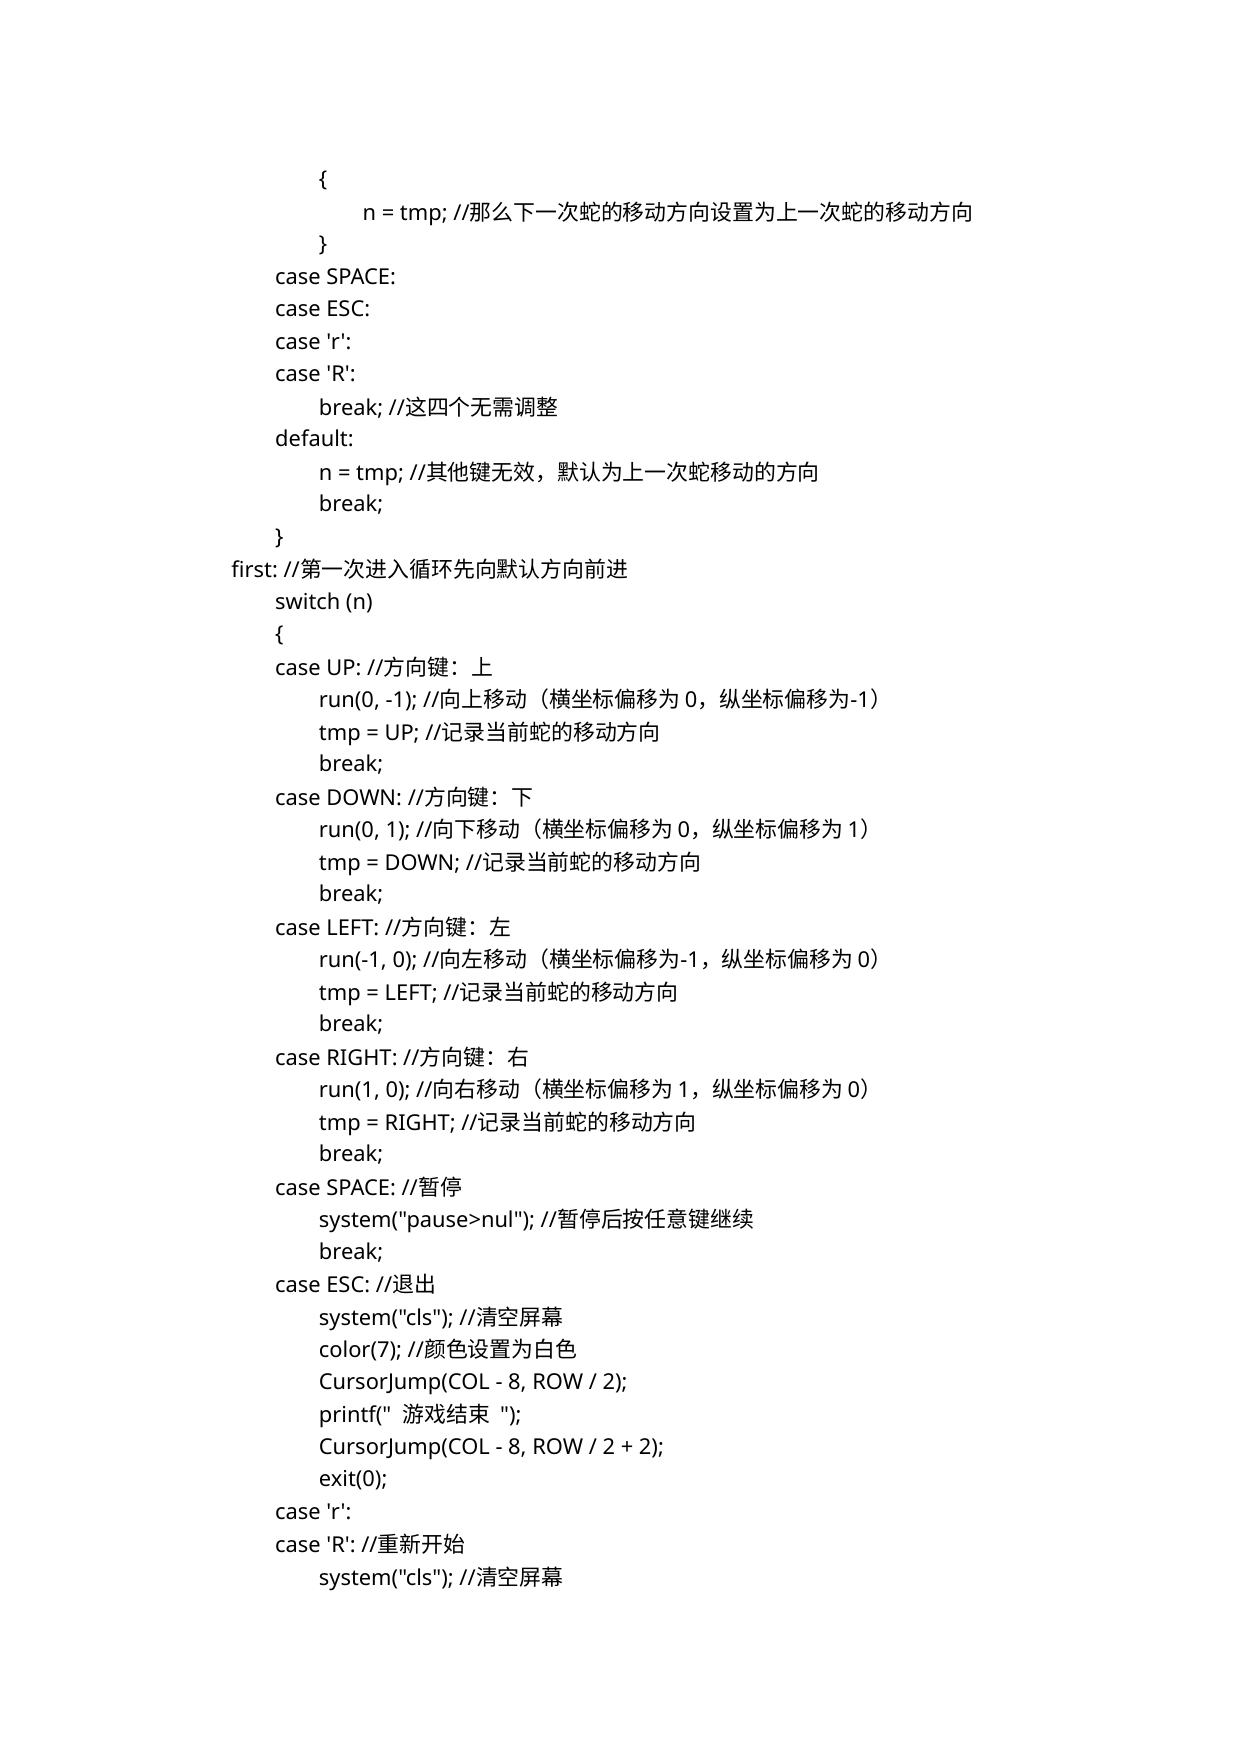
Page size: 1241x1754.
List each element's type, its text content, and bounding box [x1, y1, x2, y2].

text case ESC: //退出 [187, 1267, 1053, 1299]
text case DOWN: //方向键：下 [187, 779, 1053, 812]
text run(0, -1); //向上移动（横坐标偏移为0，纵坐标偏移为-1） [187, 682, 1053, 714]
text n = tmp; //那么下一次蛇的移动方向设置为上一次蛇的移动方向 [187, 194, 1053, 227]
text break; [187, 1234, 1053, 1267]
text exit(0); [187, 1462, 1053, 1494]
text n = tmp; //其他键无效，默认为上一次蛇移动的方向 [187, 454, 1053, 487]
text tmp = DOWN; //记录当前蛇的移动方向 [187, 844, 1053, 877]
text system("cls"); //清空屏幕 [187, 1559, 1053, 1592]
text case 'R': [187, 357, 1053, 389]
text first: //第一次进入循环先向默认方向前进 [187, 552, 1053, 584]
text case RIGHT: //方向键：右 [187, 1039, 1053, 1072]
text case SPACE: [187, 259, 1053, 292]
text CursorJump(COL - 8, ROW / 2 + 2); [187, 1429, 1053, 1462]
text run(-1, 0); //向左移动（横坐标偏移为-1，纵坐标偏移为0） [187, 942, 1053, 974]
text run(1, 0); //向右移动（横坐标偏移为1，纵坐标偏移为0） [187, 1072, 1053, 1104]
text tmp = UP; //记录当前蛇的移动方向 [187, 714, 1053, 747]
text break; //这四个无需调整 [187, 389, 1053, 422]
text break; [187, 1137, 1053, 1169]
text case SPACE: //暂停 [187, 1169, 1053, 1202]
text case 'R': //重新开始 [187, 1527, 1053, 1559]
text system("cls"); //清空屏幕 [187, 1299, 1053, 1332]
text default: [187, 422, 1053, 454]
text tmp = LEFT; //记录当前蛇的移动方向 [187, 974, 1053, 1007]
text switch (n) [187, 584, 1053, 617]
text printf(" 游戏结束 "); [187, 1397, 1053, 1429]
text tmp = RIGHT; //记录当前蛇的移动方向 [187, 1104, 1053, 1137]
text break; [187, 877, 1053, 909]
text CursorJump(COL - 8, ROW / 2); [187, 1364, 1053, 1397]
text } [187, 227, 1053, 259]
text break; [187, 487, 1053, 519]
text { [187, 617, 1053, 649]
text case LEFT: //方向键：左 [187, 909, 1053, 942]
text case 'r': [187, 324, 1053, 357]
text system("pause>nul"); //暂停后按任意键继续 [187, 1202, 1053, 1234]
text case UP: //方向键：上 [187, 649, 1053, 682]
text case 'r': [187, 1494, 1053, 1527]
text case ESC: [187, 292, 1053, 324]
text break; [187, 1007, 1053, 1039]
text { [187, 162, 1053, 194]
text } [187, 519, 1053, 552]
text run(0, 1); //向下移动（横坐标偏移为0，纵坐标偏移为1） [187, 812, 1053, 844]
text break; [187, 747, 1053, 779]
text color(7); //颜色设置为白色 [187, 1332, 1053, 1364]
